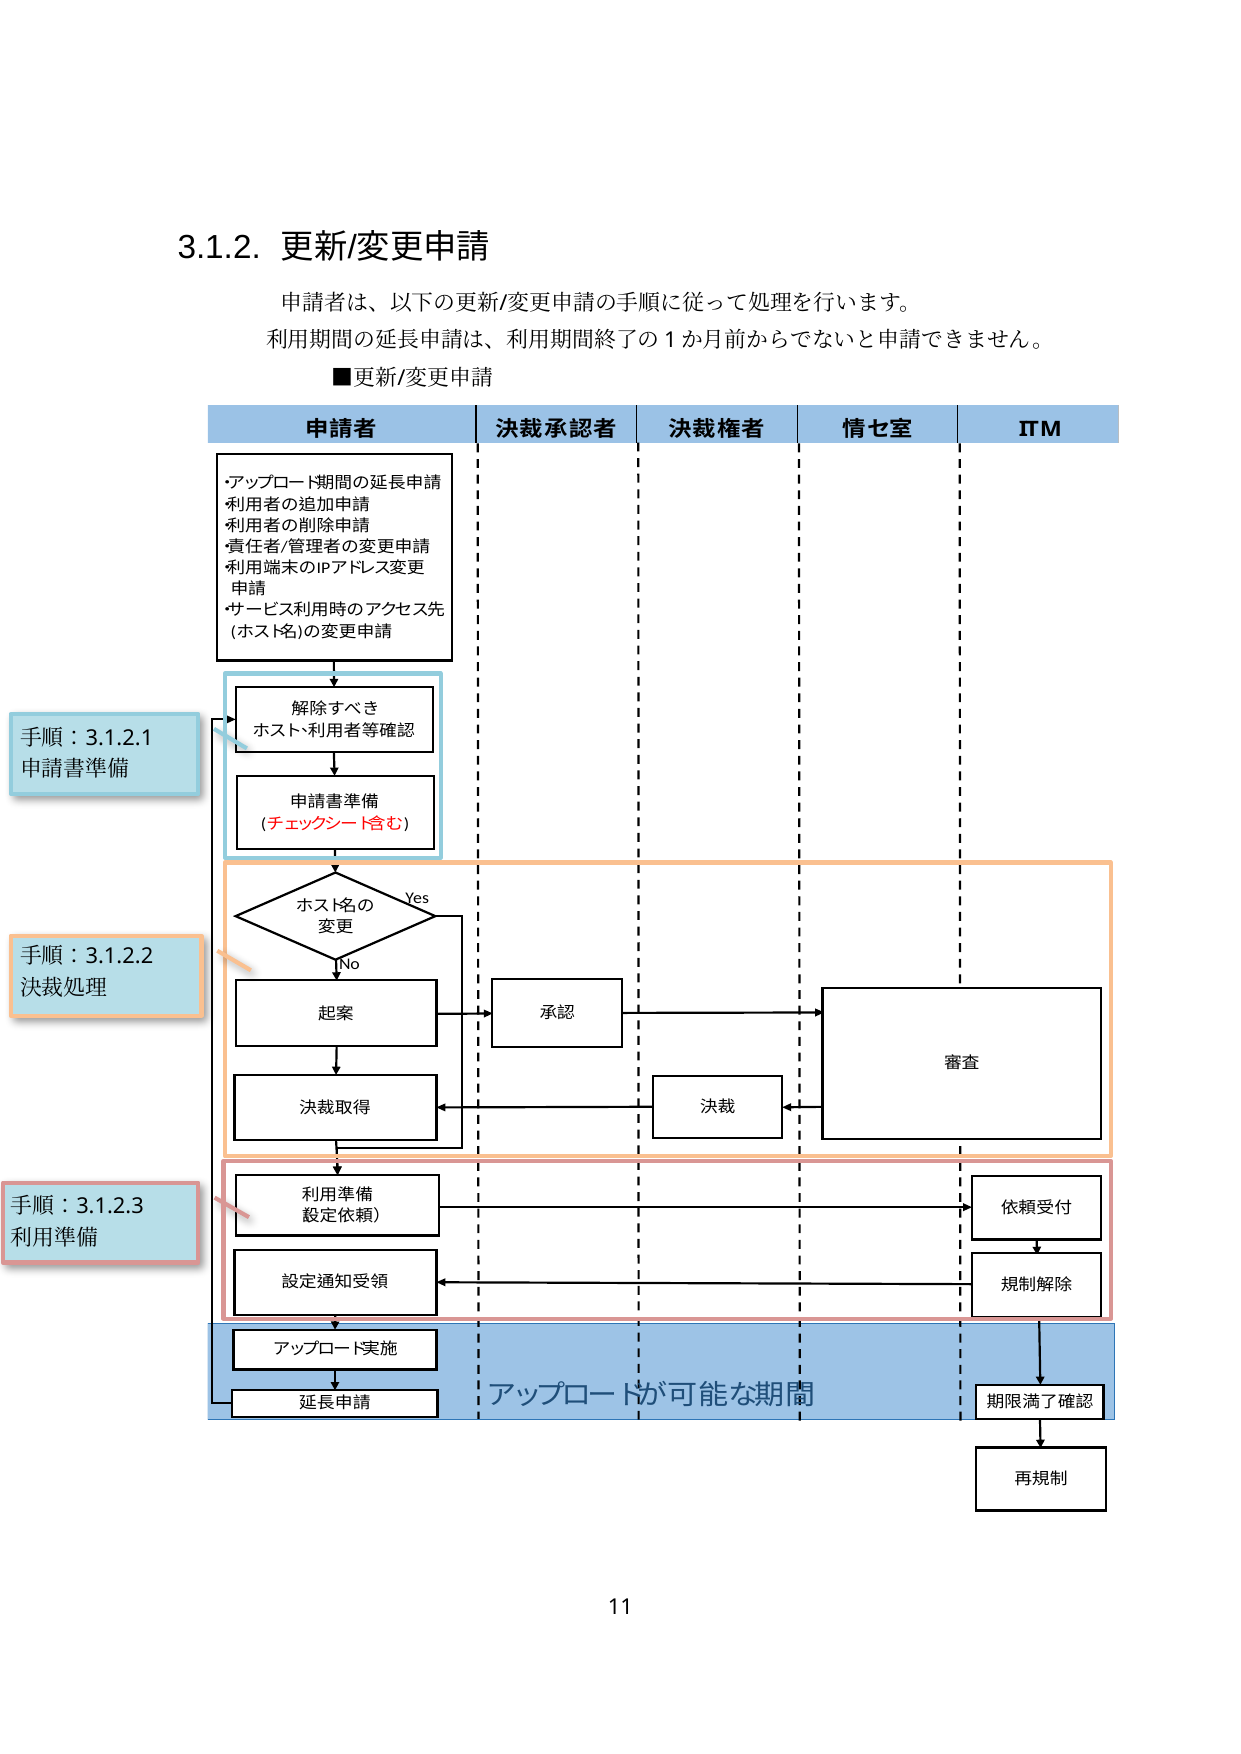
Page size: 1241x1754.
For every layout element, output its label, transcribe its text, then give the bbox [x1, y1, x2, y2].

text ■更新/変更申請 [213, 1200, 331, 1323]
text ■更新/変更申請 [338, 1015, 461, 1106]
text ■更新/変更申請 [226, 1163, 336, 1202]
text ■更新/変更申請 [213, 737, 335, 1198]
text ■更新/変更申請 [339, 1163, 1063, 1206]
text ■更新/変更申請 [207, 443, 1063, 936]
text ■更新/変更申請 [207, 357, 1063, 405]
text 申請者は、以下の更新/変更申請の手順に従って処理を行います。 [266, 282, 1063, 319]
text ■更新/変更申請 [226, 1208, 1035, 1317]
text ■更新/変更申請 [207, 1420, 1063, 1519]
text 利用期間の延長申請は、利用期間終了の1か月前からでないと申請できません。 [266, 319, 1063, 357]
text ■更新/変更申請 [337, 865, 1063, 1012]
text ■更新/変更申請 [463, 1014, 821, 1106]
text ■更新/変更申請 [338, 1108, 1063, 1154]
subtitle 更新/変更申請 [177, 207, 1063, 282]
